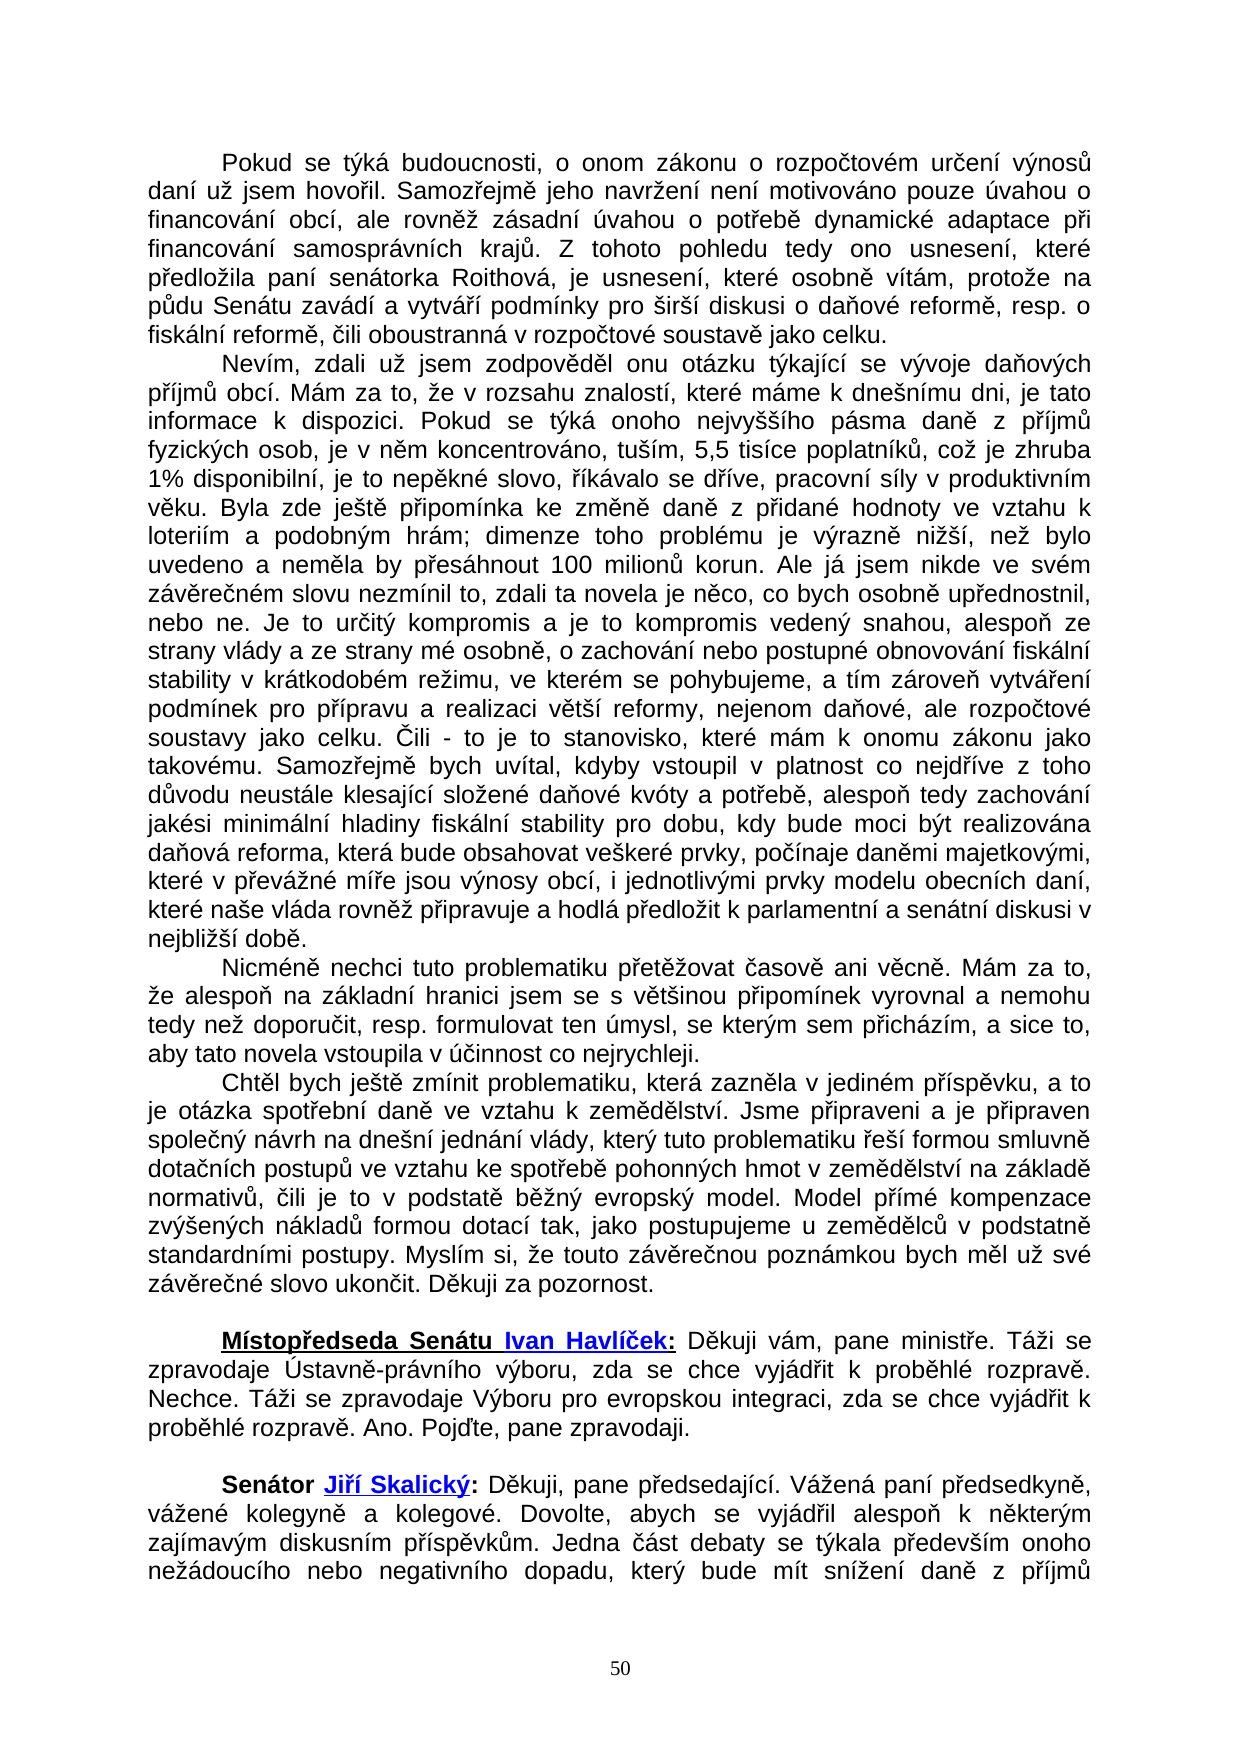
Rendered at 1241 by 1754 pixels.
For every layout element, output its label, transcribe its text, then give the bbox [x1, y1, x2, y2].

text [148, 1470, 1093, 1585]
text Nevím, zdali už jsem zodpověděl onu otázku týkající se vývoje daňových příjmů obcí. Mám za to, že v rozsahu znalostí, které máme k dnešnímu dni, je tato informace k dispozici. Pokud se týká onoho nejvyššího pásma daně z příjmů fyzických osob, je v něm koncentrováno, tuším, 5,5 tisíce poplatníků, což je zhruba 1% disponibilní, je to nepěkné slovo, říkávalo se dříve, pracovní síly v produktivním věku. Byla zde ještě připomínka ke změně daně z přidané hodnoty ve vztahu k loteriím a podobným hrám; dimenze toho problému je výrazně nižší, než bylo uvedeno a neměla by přesáhnout 100 milionů korun. Ale já jsem nikde ve svém závěrečném slovu nezmínil to, zdali ta novela je něco, co bych osobně upřednostnil, nebo ne. Je to určitý kompromis a je to kompromis vedený snahou, alespoň ze strany vlády a ze strany mé osobně, o zachování nebo postupné obnovování fiskální stability v krátkodobém režimu, ve kterém se pohybujeme, a tím zároveň vytváření podmínek pro přípravu a realizaci větší reformy, nejenom daňové, ale rozpočtové soustavy jako celku. Čili - to je to stanovisko, které mám k onomu zákonu jako takovému. Samozřejmě bych uvítal, kdyby vstoupil v platnost co nejdříve z toho důvodu neustále klesající složené daňové kvóty a potřebě, alespoň tedy zachování jakési minimální hladiny fiskální stability pro dobu, kdy bude moci být realizována daňová reforma, která bude obsahovat veškeré prvky, počínaje daněmi majetkovými, které v převážné míře jsou výnosy obcí, i jednotlivými prvky modelu obecních daní, které naše vláda rovněž připravuje a hodlá předložit k parlamentní a senátní diskusi v nejbližší době. [148, 349, 1093, 953]
text Chtěl bych ještě zmínit problematiku, která zazněla v jediném příspěvku, a to je otázka spotřební daně ve vztahu k zemědělství. Jsme připraveni a je připraven společný návrh na dnešní jednání vlády, který tuto problematiku řeší formou smluvně dotačních postupů ve vztahu ke spotřebě pohonných hmot v zemědělství na základě normativů, čili je to v podstatě běžný evropský model. Model přímé kompenzace zvýšených nákladů formou dotací tak, jako postupujeme u zemědělců v podstatně standardními postupy. Myslím si, že touto závěrečnou poznámkou bych měl už své závěrečné slovo ukončit. Děkuji za pozornost. [148, 1068, 1093, 1298]
text Místopředseda Senátu Ivan Havlíček: Děkuji vám, pane ministře. Táži se zpravodaje Ústavně-právního výboru, zda se chce vyjádřit k proběhlé rozpravě. Nechce. Táži se zpravodaje Výboru pro evropskou integraci, zda se chce vyjádřit k proběhlé rozpravě. Ano. Pojďte, pane zpravodaji. [148, 1326, 1093, 1441]
text Pokud se týká budoucnosti, o onom zákonu o rozpočtovém určení výnosů daní už jsem hovořil. Samozřejmě jeho navržení není motivováno pouze úvahou o financování obcí, ale rovněž zásadní úvahou o potřebě dynamické adaptace při financování samosprávních krajů. Z tohoto pohledu tedy ono usnesení, které předložila paní senátorka Roithová, je usnesení, které osobně vítám, protože na půdu Senátu zavádí a vytváří podmínky pro širší diskusi o daňové reformě, resp. o fiskální reformě, čili oboustranná v rozpočtové soustavě jako celku. [148, 148, 1093, 349]
text Nicméně nechci tuto problematiku přetěžovat časově ani věcně. Mám za to, že alespoň na základní hranici jsem se s většinou připomínek vyrovnal a nemohu tedy než doporučit, resp. formulovat ten úmysl, se kterým sem přicházím, a sice to, aby tato novela vstoupila v účinnost co nejrychleji. [148, 953, 1093, 1068]
